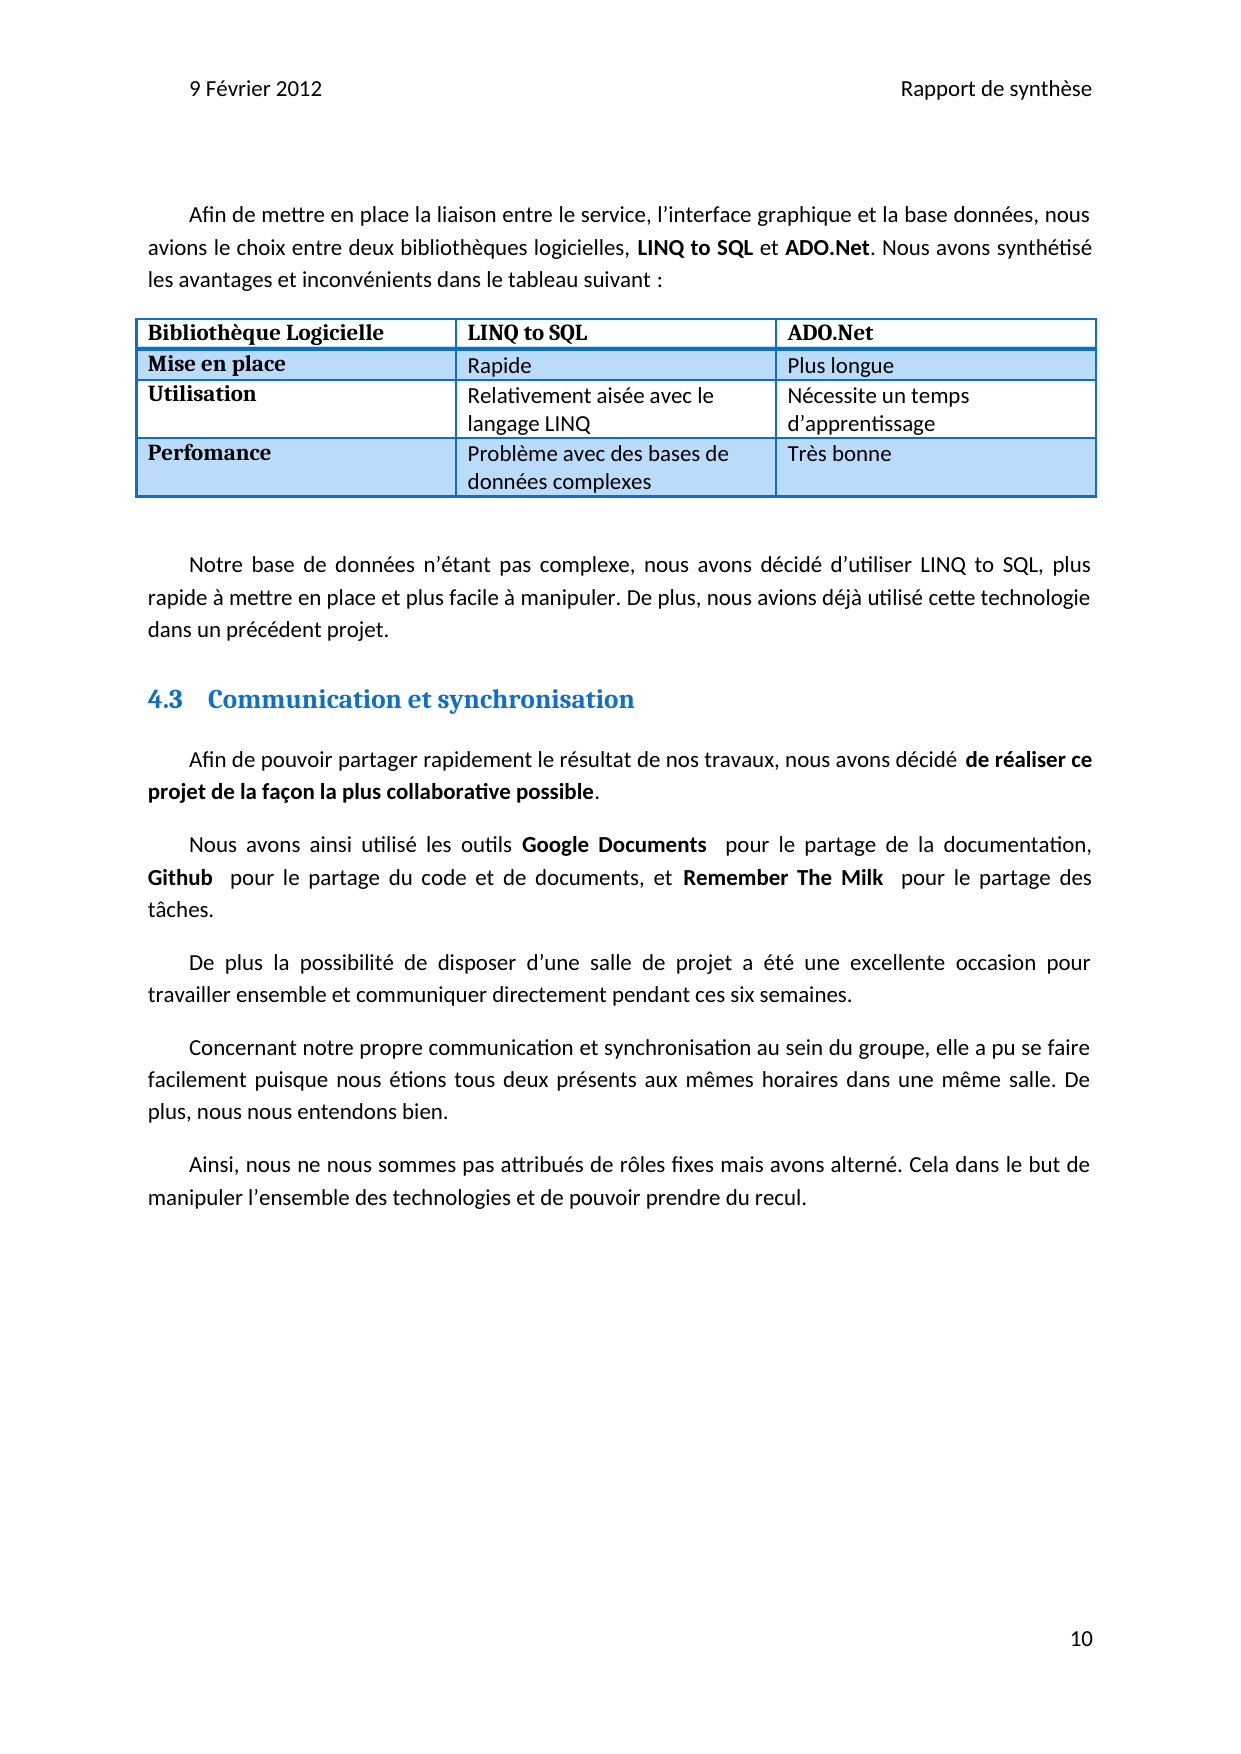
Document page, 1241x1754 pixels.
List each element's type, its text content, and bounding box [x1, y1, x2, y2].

table_header Bibliothèque Logicielle [138, 320, 455, 346]
table_cell Très bonne [777, 439, 1095, 495]
table_cell Problème avec des bases de données complexes [457, 439, 775, 495]
text Afin de pouvoir partager rapidement le résultat de nos travaux, nous avons décidé de réaliser ce projet de la façon la plus collaborative possible. [148, 745, 1093, 806]
table_cell Perfomance [138, 439, 455, 495]
text Afin de mettre en place la liaison entre le service, l’interface graphique et la base données, nous avions le choix entre deux bibliothèques logicielles, LINQ to SQL et ADO.Net. Nous avons synthétisé les avantages et inconvénients dans le tableau suivant : [148, 201, 1093, 293]
text Nous avons ainsi utilisé les outils Google Documents pour le partage de la documentation, Github pour le partage du code et de documents, et Remember The Milk pour le partage des tâches. [148, 831, 1093, 923]
subtitle Communication et synchronisation [148, 684, 1093, 716]
text Concernant notre propre communication et synchronisation au sein du groupe, elle a pu se faire facilement puisque nous étions tous deux présents aux mêmes horaires dans une même salle. De plus, nous nous entendons bien. [148, 1033, 1093, 1126]
text Notre base de données n’étant pas complexe, nous avons décidé d’utiliser LINQ to SQL, plus rapide à mettre en place et plus facile à manipuler. De plus, nous avions déjà utilisé cette technologie dans un précédent projet. [148, 551, 1093, 643]
table_header ADO.Net [777, 320, 1095, 346]
table_cell Rapide [457, 351, 775, 379]
text Ainsi, nous ne nous sommes pas attribués de rôles fixes mais avons alterné. Cela dans le but de manipuler l’ensemble des technologies et de pouvoir prendre du recul. [148, 1151, 1093, 1211]
text De plus la possibilité de disposer d’une salle de projet a été une excellente occasion pour travailler ensemble et communiquer directement pendant ces six semaines. [148, 948, 1093, 1008]
table_cell Plus longue [777, 351, 1095, 379]
table_cell Nécessite un temps d’apprentissage [777, 381, 1095, 437]
table_cell Mise en place [138, 351, 455, 379]
table_cell Utilisation [138, 381, 455, 437]
table_header LINQ to SQL [457, 320, 775, 346]
table_cell Relativement aisée avec le langage LINQ [457, 381, 775, 437]
